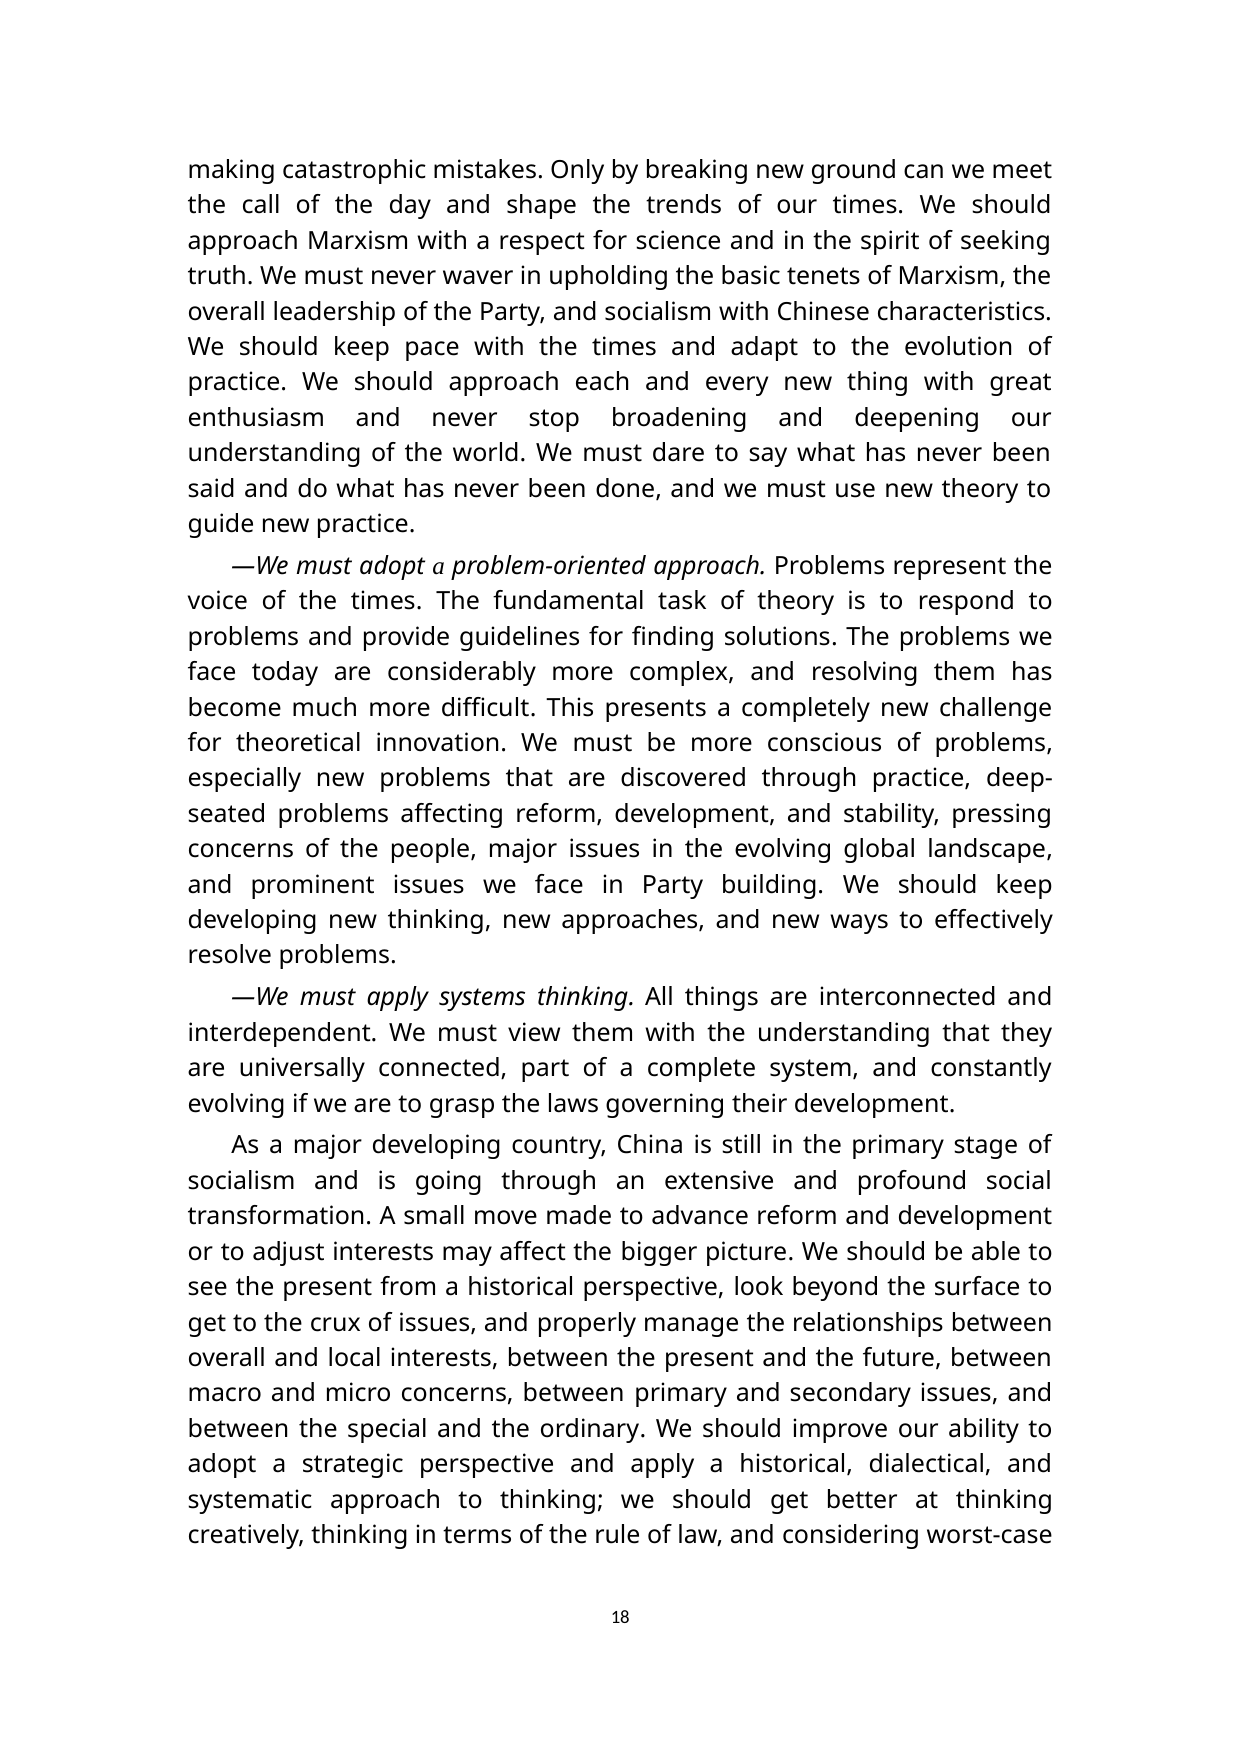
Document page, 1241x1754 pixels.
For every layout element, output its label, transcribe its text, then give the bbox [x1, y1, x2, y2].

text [187, 150, 1053, 539]
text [187, 1126, 1053, 1551]
text —We must adopt a problem-oriented approach. Problems represent the voice of the times. The fundamental task of theory is to respond to problems and provide guidelines for finding solutions. The problems we face today are considerably more complex, and resolving them has become much more difficult. This presents a completely new challenge for theoretical innovation. We must be more conscious of problems, especially new problems that are discovered through practice, deep-seated problems affecting reform, development, and stability, pressing concerns of the people, major issues in the evolving global landscape, and prominent issues we face in Party building. We should keep developing new thinking, new approaches, and new ways to effectively resolve problems. [187, 546, 1053, 971]
text —We must apply systems thinking. All things are interconnected and interdependent. We must view them with the understanding that they are universally connected, part of a complete system, and constantly evolving if we are to grasp the laws governing their development. [187, 977, 1053, 1119]
